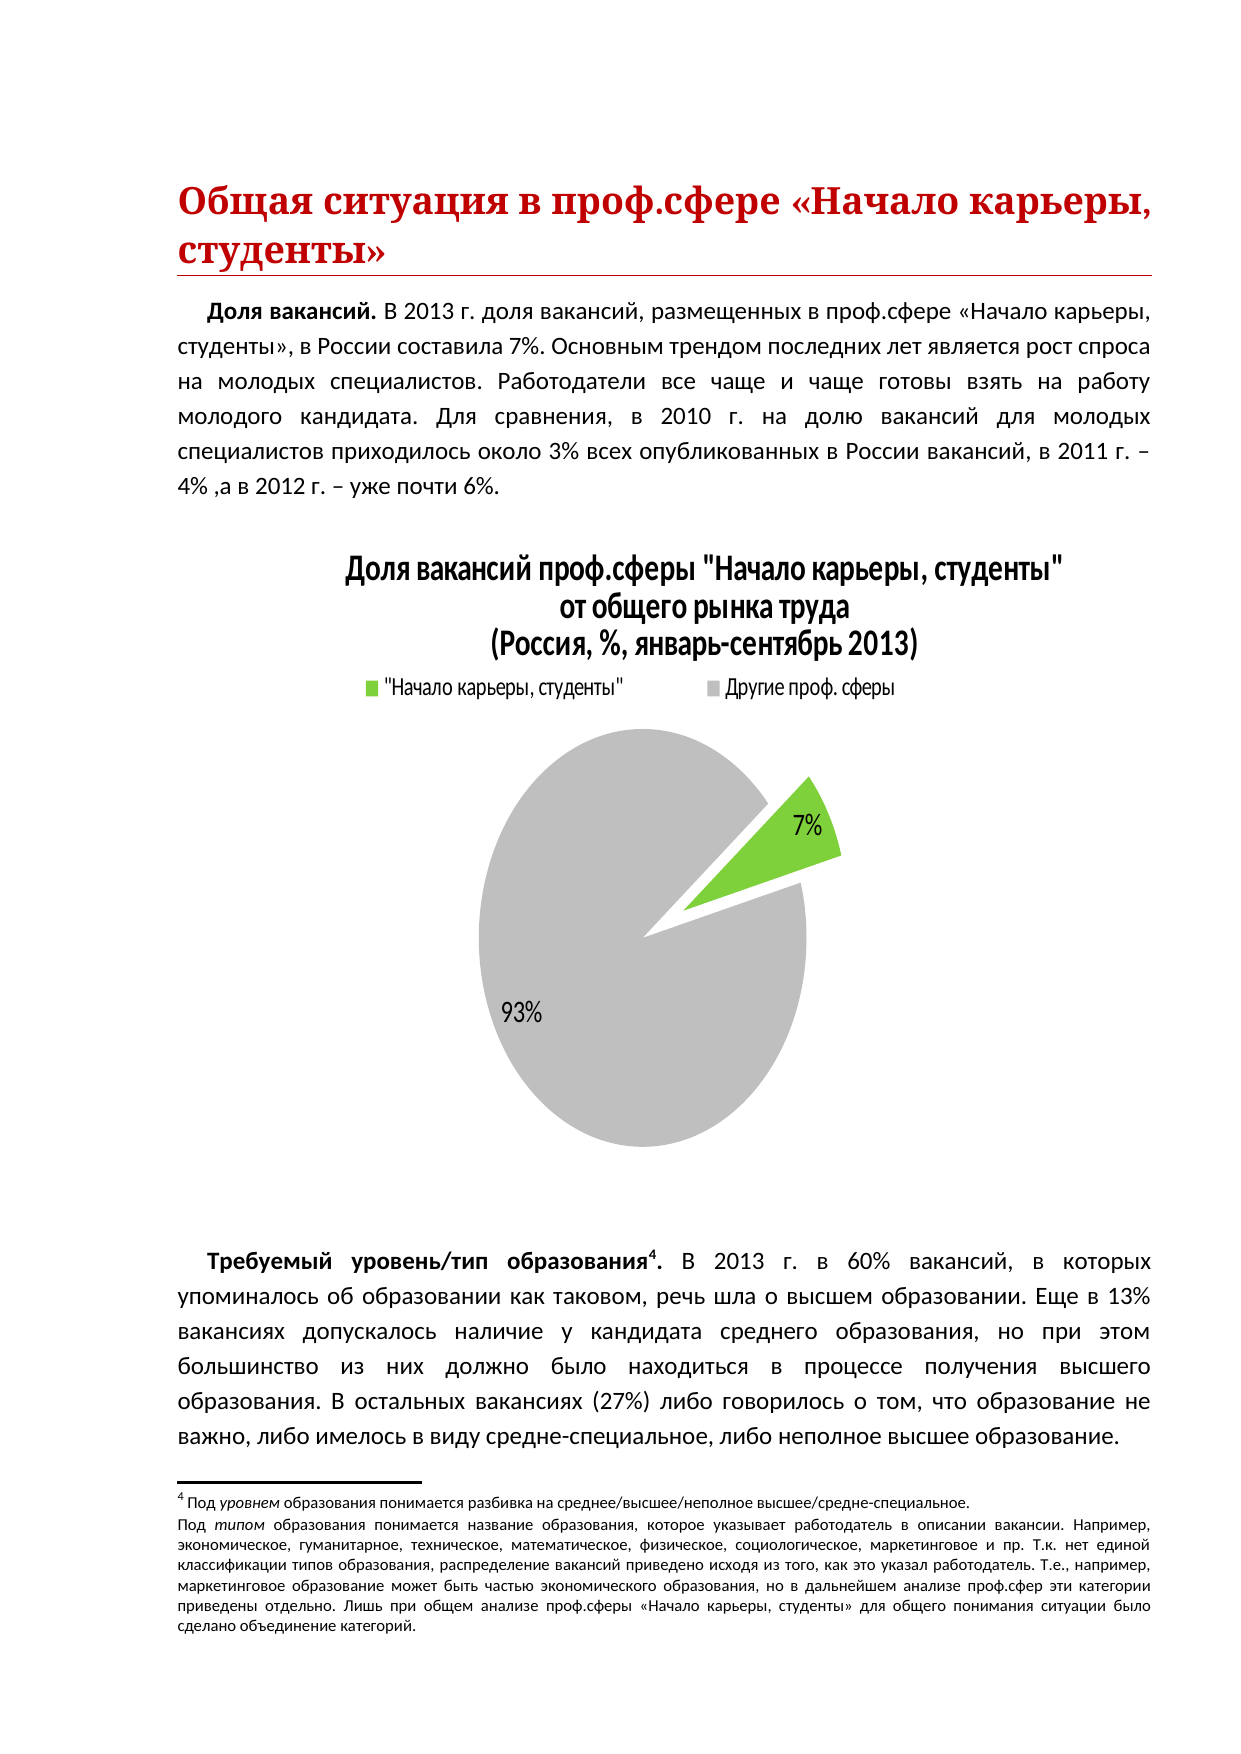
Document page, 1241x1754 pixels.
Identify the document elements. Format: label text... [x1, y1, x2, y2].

text Требуемый уровень/тип образования. В 2013 г. в 60% вакансий, в которых упоминалось об образовании как таковом, речь шла о высшем образовании. Еще в 13% вакансиях допускалось наличие у кандидата среднего образования, но при этом большинство из них должно было находиться в процессе получения высшего образования. В остальных вакансиях (27%) либо говорилось о том, что образование не важно, либо имелось в виду средне-специальное, либо неполное высшее образование. [177, 1245, 1152, 1451]
text Доля вакансий. В 2013 г. доля вакансий, размещенных в проф.сфере «Начало карьеры, студенты», в России составила 7%. Основным трендом последних лет является рост спроса на молодых специалистов. Работодатели все чаще и чаще готовы взять на работу молодого кандидата. Для сравнения, в 2010 г. на долю вакансий для молодых специалистов приходилось около 3% всех опубликованных в России вакансий, в 2011 г. – 4% ,а в 2012 г. – уже почти 6%. [177, 295, 1152, 501]
subtitle Общая ситуация в проф.сфере «Начало карьеры, студенты» [177, 181, 1152, 275]
